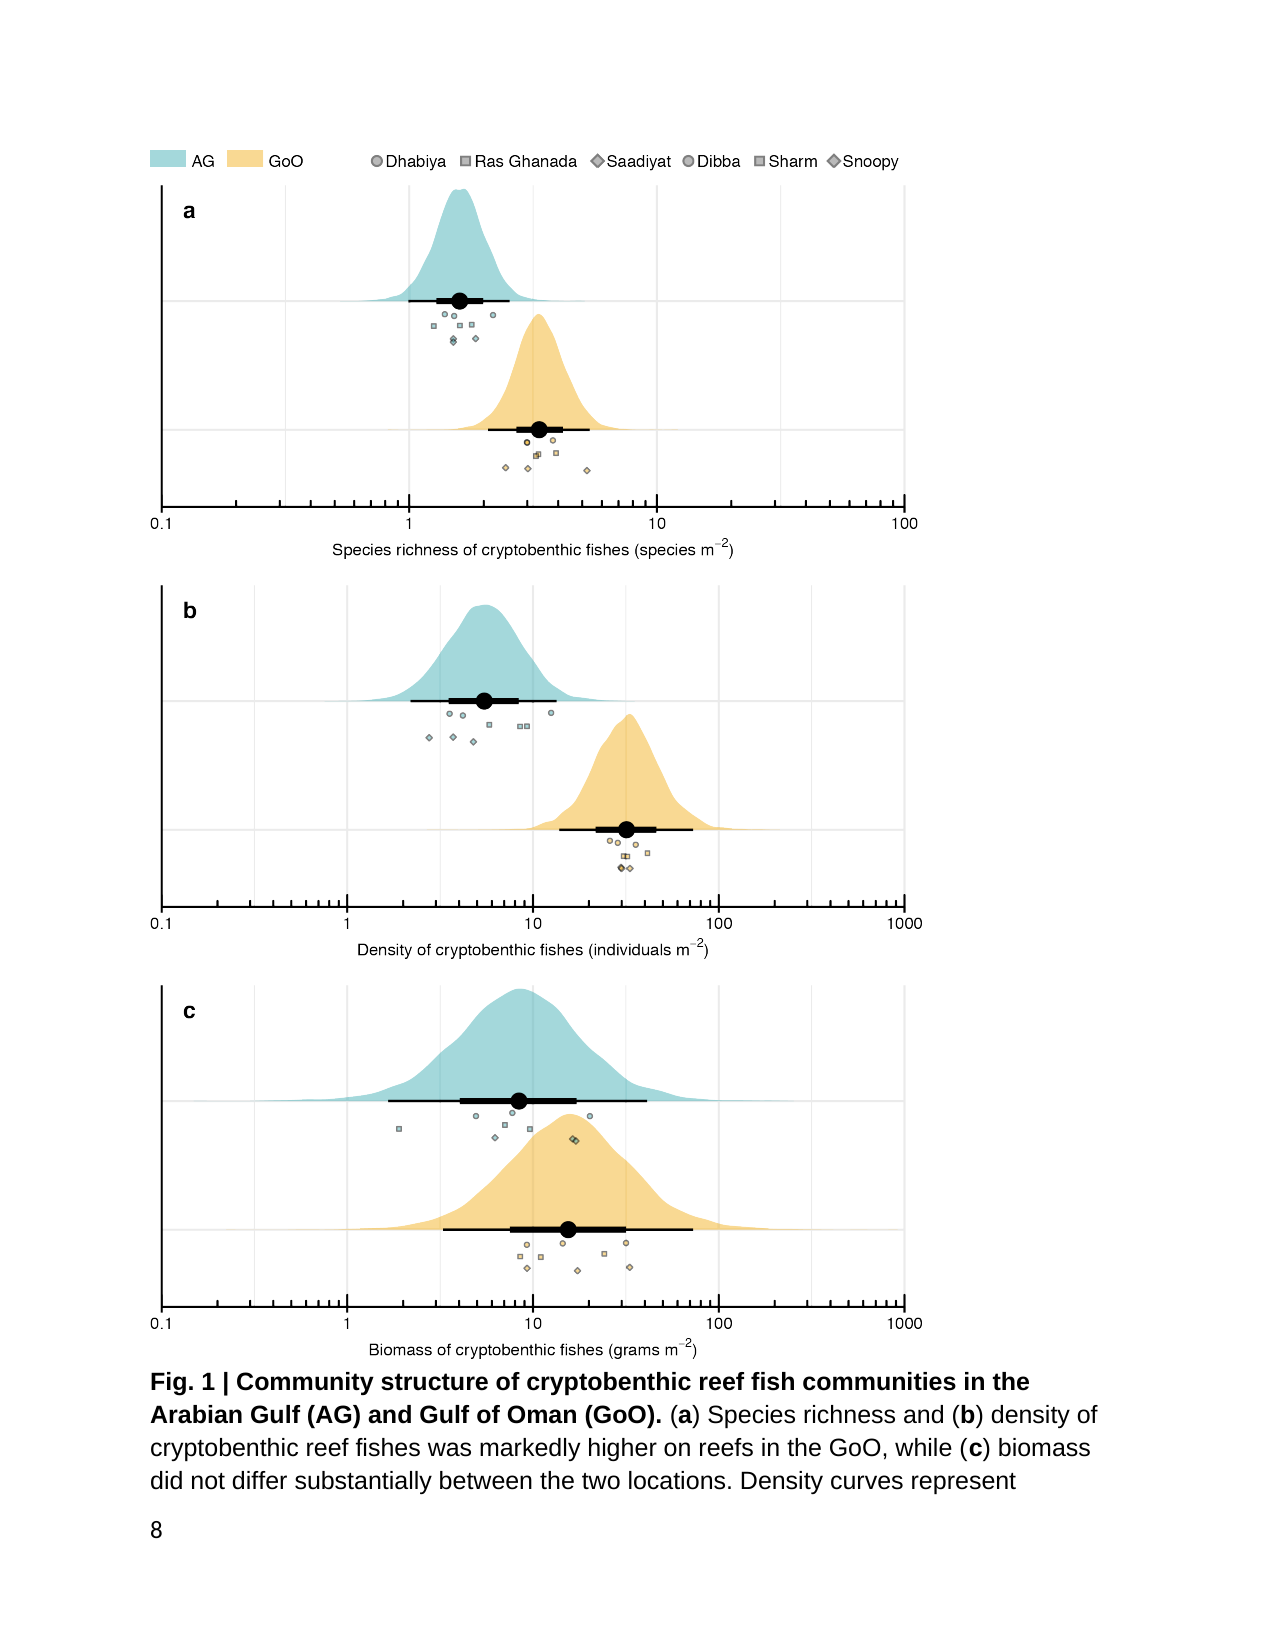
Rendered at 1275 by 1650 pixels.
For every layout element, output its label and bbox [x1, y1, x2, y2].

picture [150, 150, 923, 1363]
text [150, 1367, 1125, 1495]
